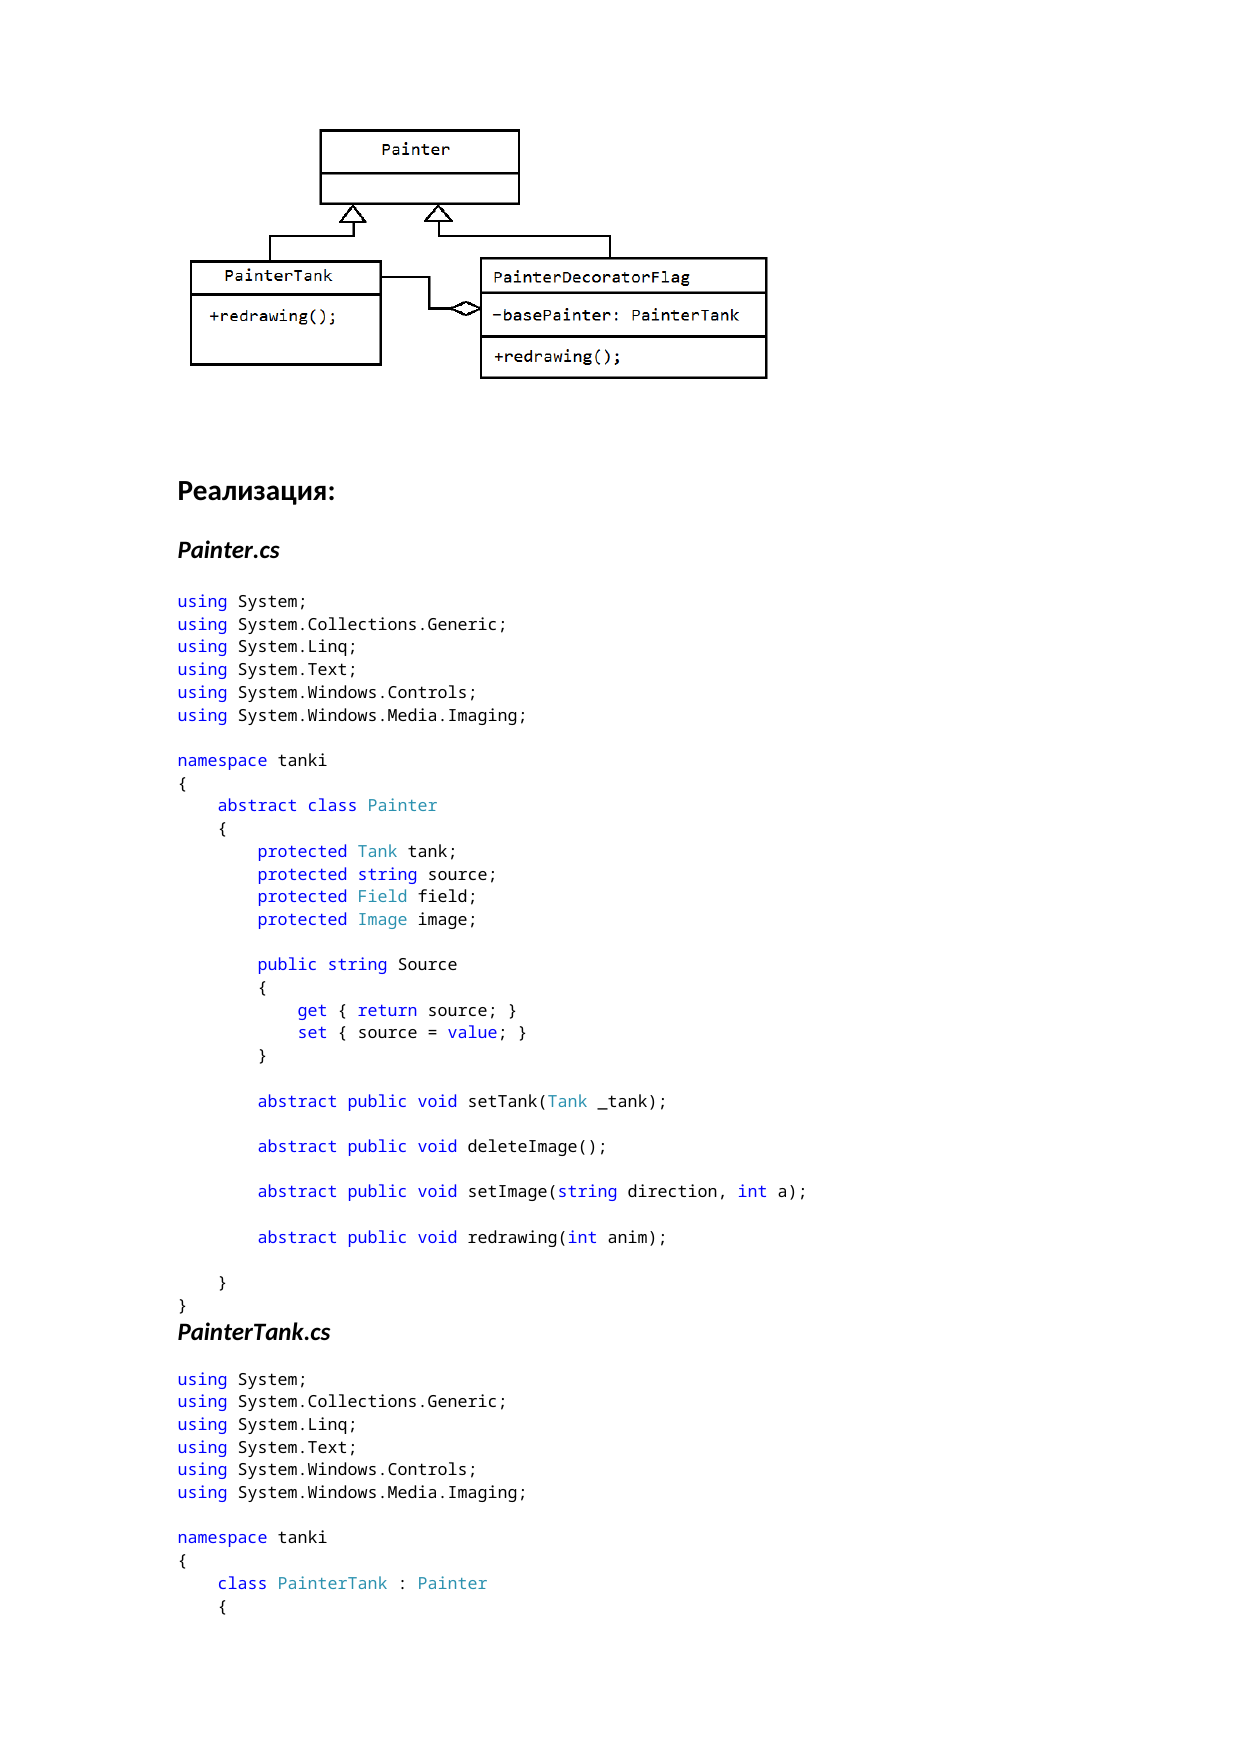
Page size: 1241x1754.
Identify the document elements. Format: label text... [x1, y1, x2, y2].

text using System.Linq; [177, 635, 1152, 658]
text class PainterTank : Painter [177, 1572, 1152, 1594]
text protected Tank tank; [177, 839, 1152, 862]
text abstract public void setTank(Tank _tank); [177, 1089, 1152, 1112]
text using System.Windows.Controls; [177, 681, 1152, 703]
text get { return source; } [177, 998, 1152, 1021]
text using System.Text; [177, 1435, 1152, 1458]
text using System.Windows.Media.Imaging; [177, 1481, 1152, 1503]
text protected Image image; [177, 908, 1152, 930]
text abstract public void setImage(string direction, int a); [177, 1180, 1152, 1203]
text protected string source; [177, 862, 1152, 885]
picture [177, 118, 781, 386]
text { [177, 1594, 1152, 1617]
text { [177, 771, 1152, 794]
text set { source = value; } [177, 1021, 1152, 1044]
text } [177, 1294, 1152, 1316]
text { [177, 1549, 1152, 1572]
text using System.Collections.Generic; [177, 1390, 1152, 1413]
text public string Source [177, 953, 1152, 976]
text namespace tanki [177, 749, 1152, 771]
text { [177, 817, 1152, 839]
text using System; [177, 590, 1152, 612]
text using System.Text; [177, 658, 1152, 681]
text abstract public void deleteImage(); [177, 1135, 1152, 1157]
text using System; [177, 1367, 1152, 1390]
text using System.Linq; [177, 1413, 1152, 1435]
text abstract class Painter [177, 794, 1152, 817]
text using System.Collections.Generic; [177, 612, 1152, 635]
text } [177, 1271, 1152, 1294]
text using System.Windows.Media.Imaging; [177, 703, 1152, 726]
text Painter.cs [177, 534, 1152, 564]
text Реализация: [177, 472, 1152, 508]
text namespace tanki [177, 1526, 1152, 1549]
text } [177, 1044, 1152, 1067]
text abstract public void redrawing(int anim); [177, 1226, 1152, 1248]
text { [177, 976, 1152, 998]
text protected Field field; [177, 885, 1152, 908]
text using System.Windows.Controls; [177, 1458, 1152, 1481]
text PainterTank.cs [177, 1316, 1152, 1347]
